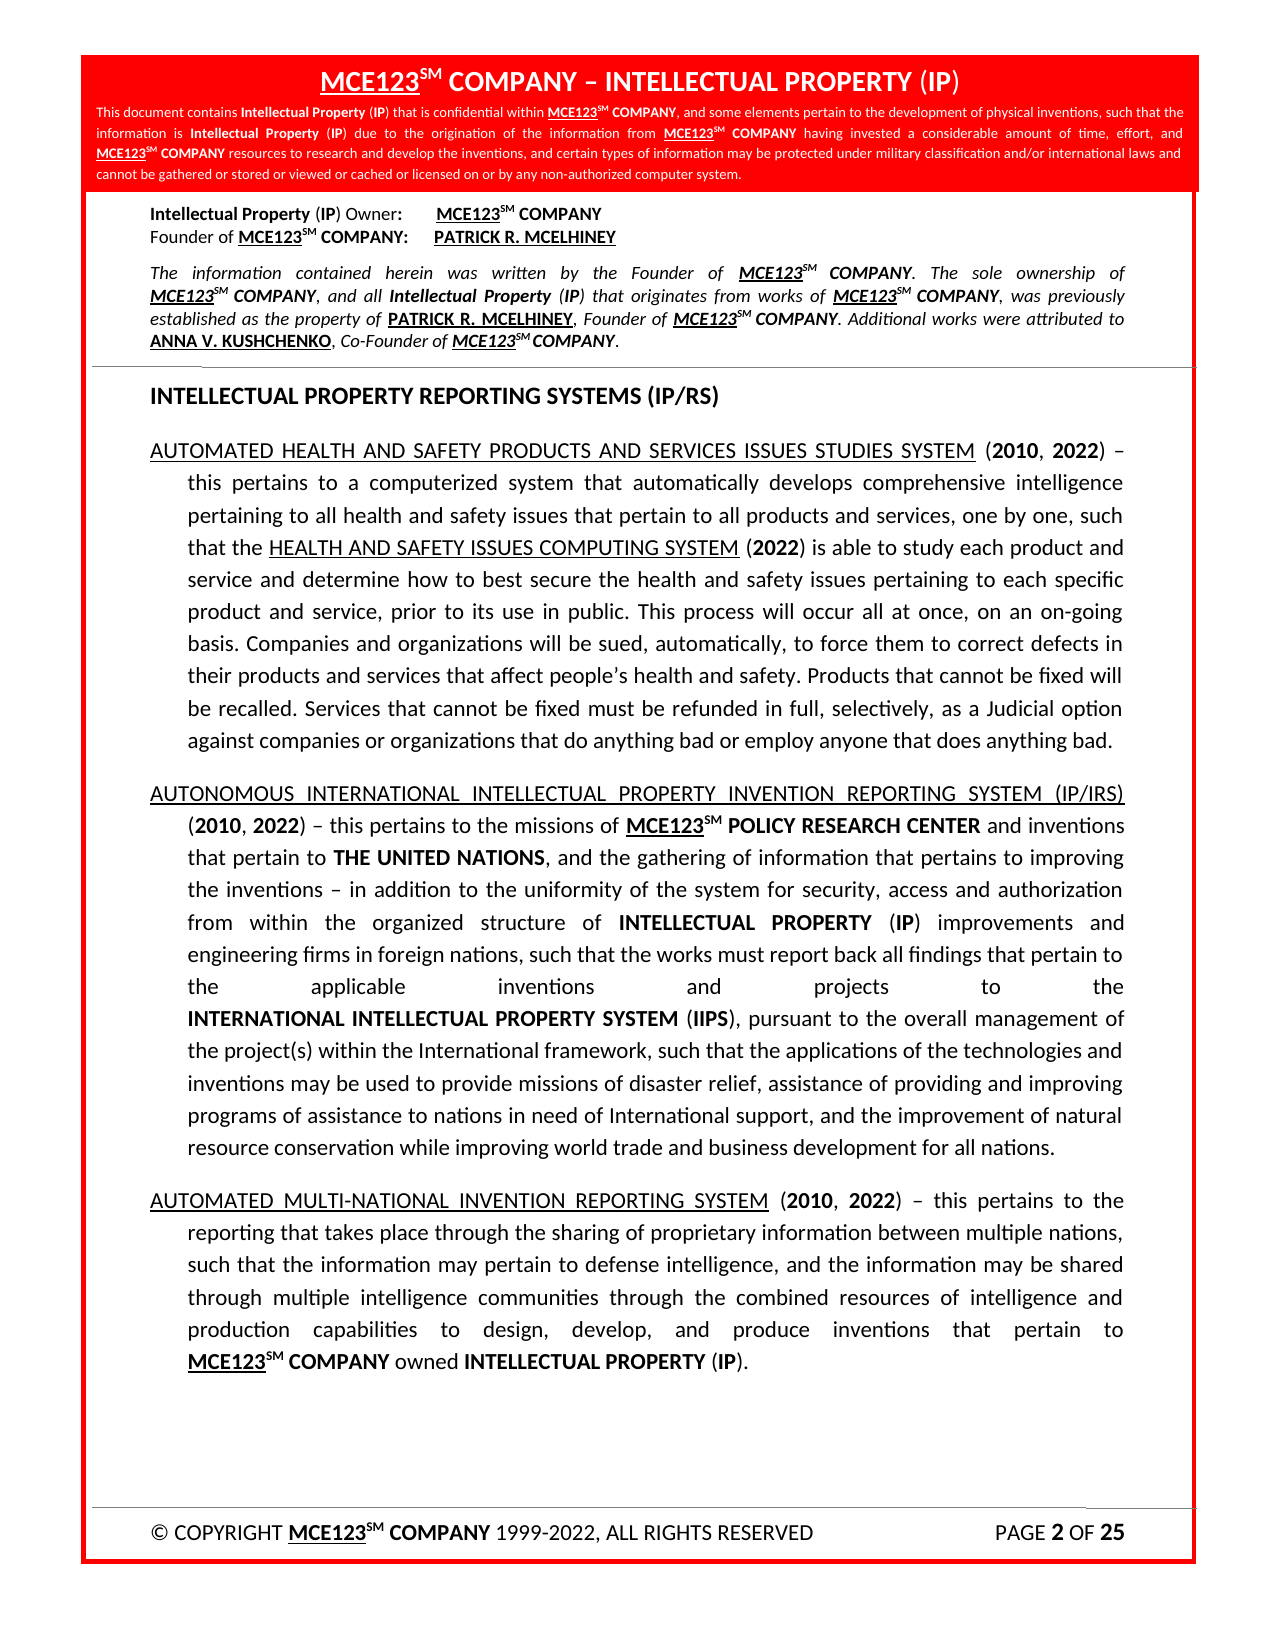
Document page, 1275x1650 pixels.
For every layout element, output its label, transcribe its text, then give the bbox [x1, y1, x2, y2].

text AUTONOMOUS INTERNATIONAL INTELLECTUAL PROPERTY INVENTION REPORTING SYSTEM (IP/IRS) (2010, 2022) – this pertains to the missions of MCE123SM POLICY RESEARCH CENTER and inventions that pertain to THE UNITED NATIONS, and the gathering of information that pertains to improving the inventions – in addition to the uniformity of the system for security, access and authorization from within the organized structure of INTELLECTUAL PROPERTY (IP) improvements and engineering firms in foreign nations, such that the works must report back all findings that pertain to the applicable inventions and projects to the INTERNATIONAL INTELLECTUAL PROPERTY SYSTEM (IIPS), pursuant to the overall management of the project(s) within the International framework, such that the applications of the technologies and inventions may be used to provide missions of disaster relief, assistance of providing and improving programs of assistance to nations in need of International support, and the improvement of natural resource conservation while improving world trade and business development for all nations. [150, 805, 1125, 1161]
text INTELLECTUAL PROPERTY REPORTING SYSTEMS (IP/RS) [150, 381, 1125, 411]
text AUTOMATED HEALTH AND SAFETY PRODUCTS AND SERVICES ISSUES STUDIES SYSTEM (2010, 2022) – this pertains to a computerized system that automatically develops comprehensive intelligence pertaining to all health and safety issues that pertain to all products and services, one by one, such that the HEALTH AND SAFETY ISSUES COMPUTING SYSTEM (2022) is able to study each product and service and determine how to best secure the health and safety issues pertaining to each specific product and service, prior to its use in public. This process will occur all at once, on an on-going basis. Companies and organizations will be sued, automatically, to force them to correct defects in their products and services that affect people’s health and safety. Products that cannot be fixed will be recalled. Services that cannot be fixed must be refunded in full, selectively, as a Judicial option against companies or organizations that do anything bad or employ anyone that does anything bad. [150, 436, 1125, 754]
text AUTOMATED MULTI-NATIONAL INVENTION REPORTING SYSTEM (2010, 2022) – this pertains to the reporting that takes place through the sharing of proprietary information between multiple nations, such that the information may pertain to defense intelligence, and the information may be shared through multiple intelligence communities through the combined resources of intelligence and production capabilities to design, develop, and produce inventions that pertain to MCE123SM COMPANY owned INTELLECTUAL PROPERTY (IP). [150, 1186, 1125, 1375]
